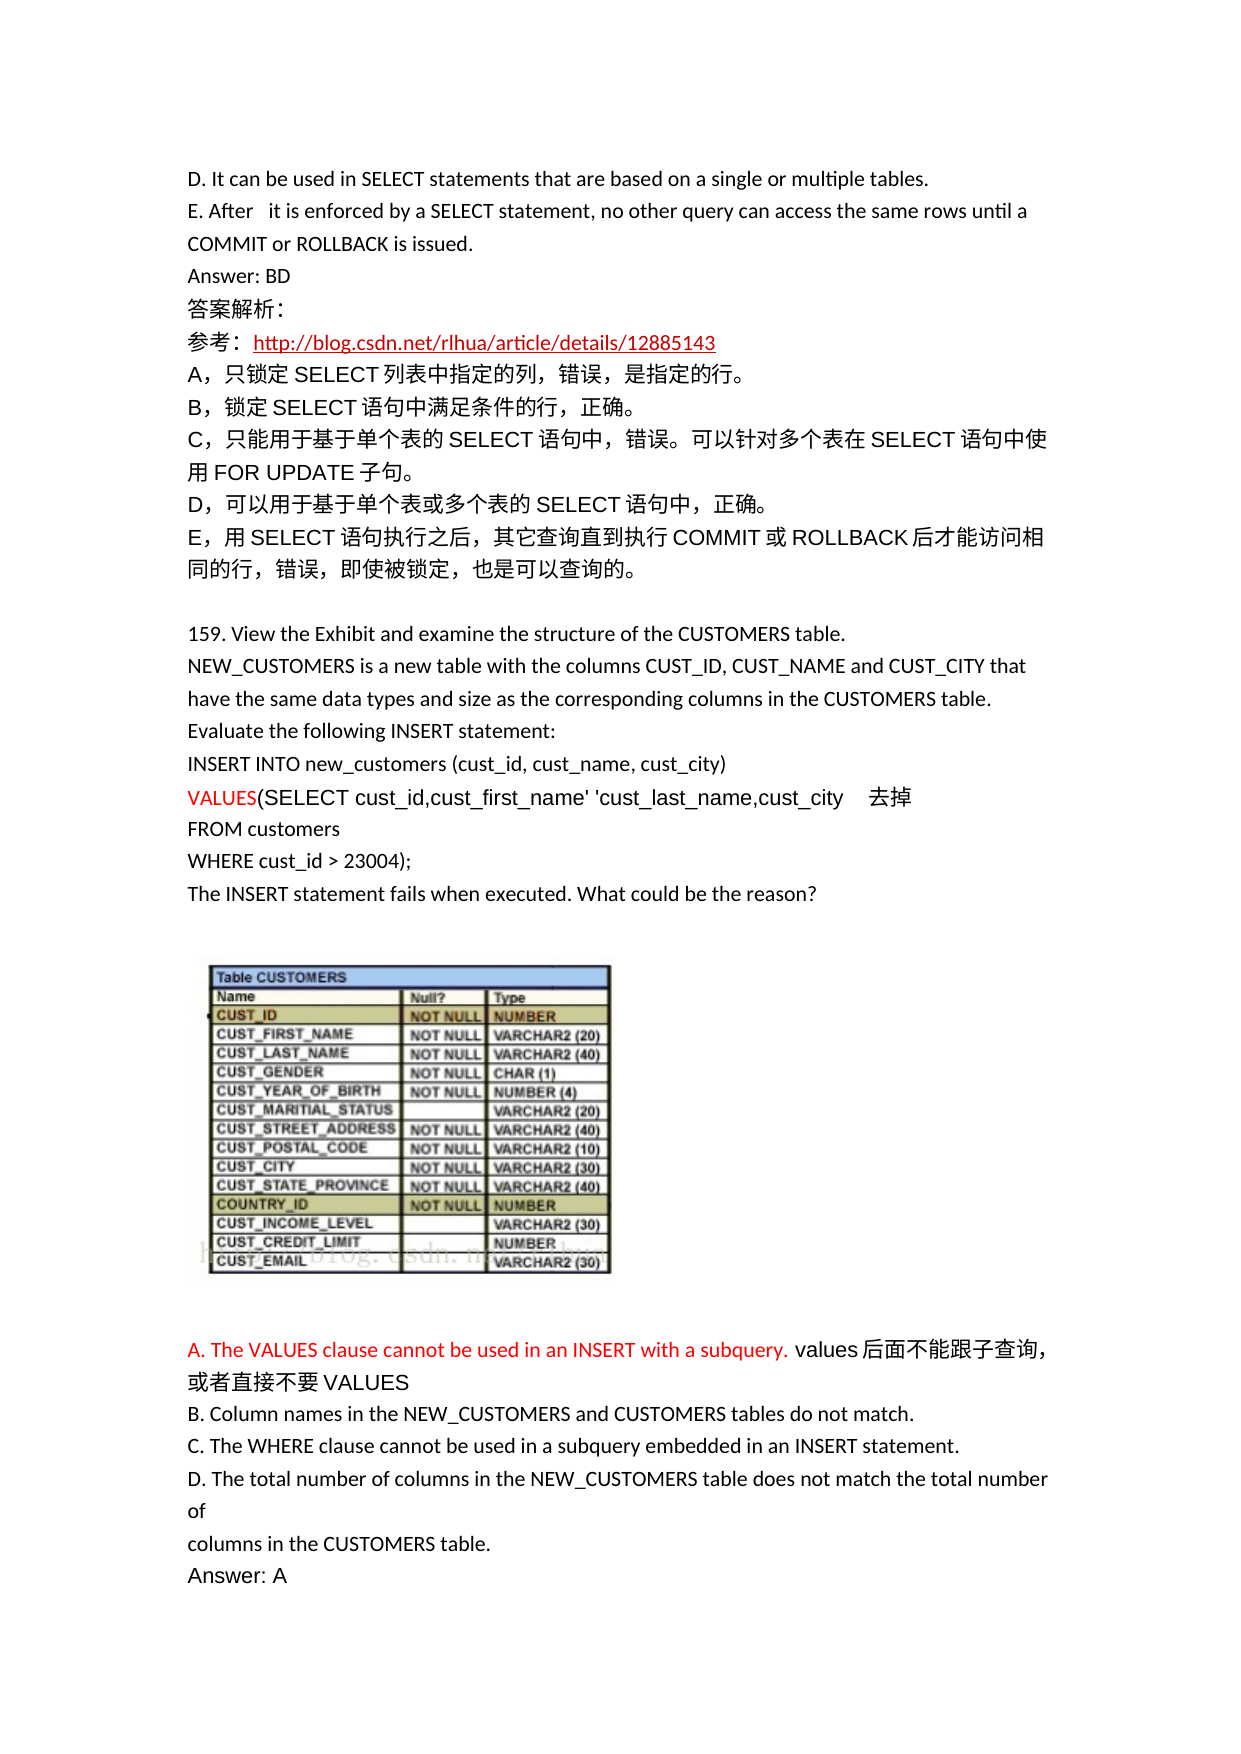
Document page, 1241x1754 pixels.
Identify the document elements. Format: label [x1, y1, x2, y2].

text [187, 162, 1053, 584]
picture [187, 956, 625, 1285]
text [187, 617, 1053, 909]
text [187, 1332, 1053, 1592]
